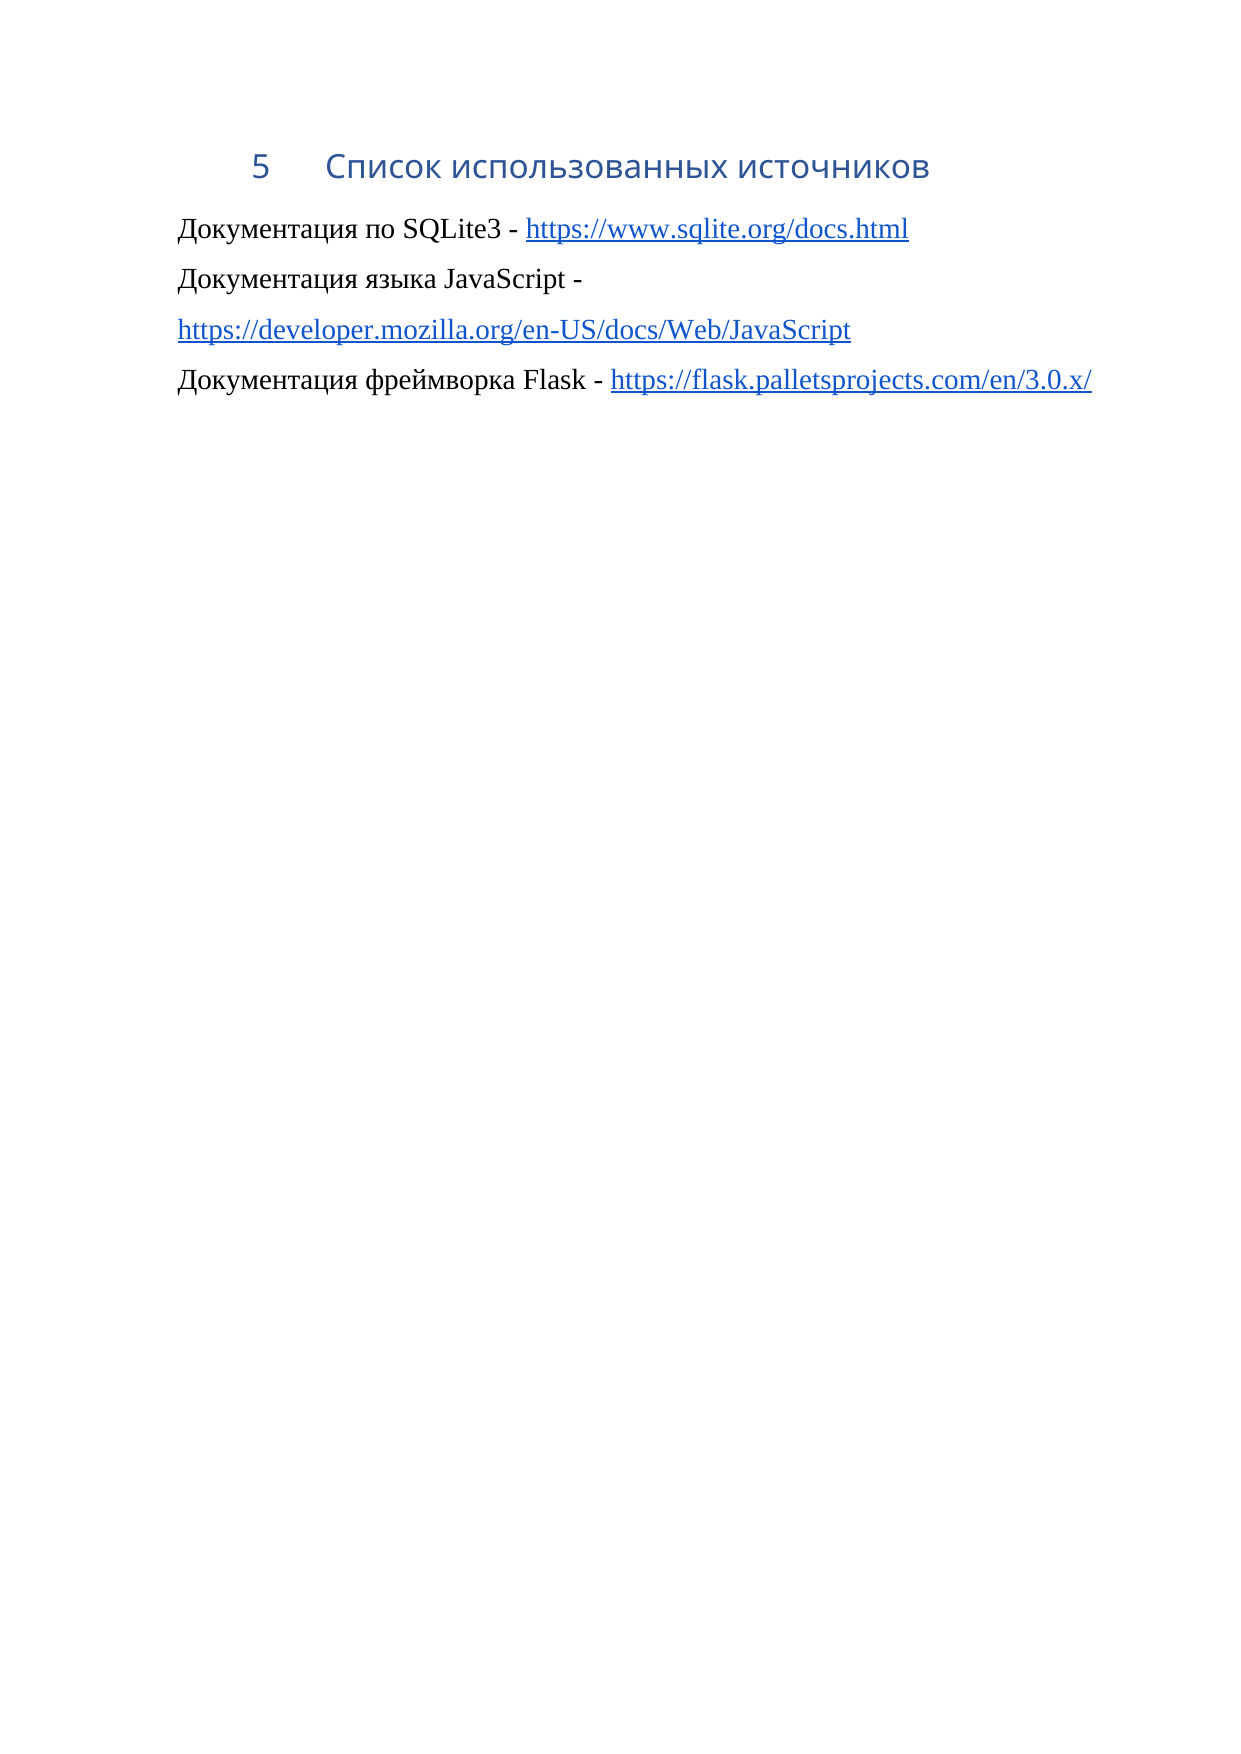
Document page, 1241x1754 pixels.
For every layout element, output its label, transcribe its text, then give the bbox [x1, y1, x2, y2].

text Документация фреймворка Flask - https://flask.palletsprojects.com/en/3.0.x/ [177, 362, 1152, 396]
text Документация по SQLite3 - https://www.sqlite.org/docs.html [177, 211, 1152, 245]
text Документация языка JavaScript - https://developer.mozilla.org/en-US/docs/Web/JavaScript [177, 262, 1152, 345]
subtitle 5 Список использованных источников [177, 143, 1152, 188]
